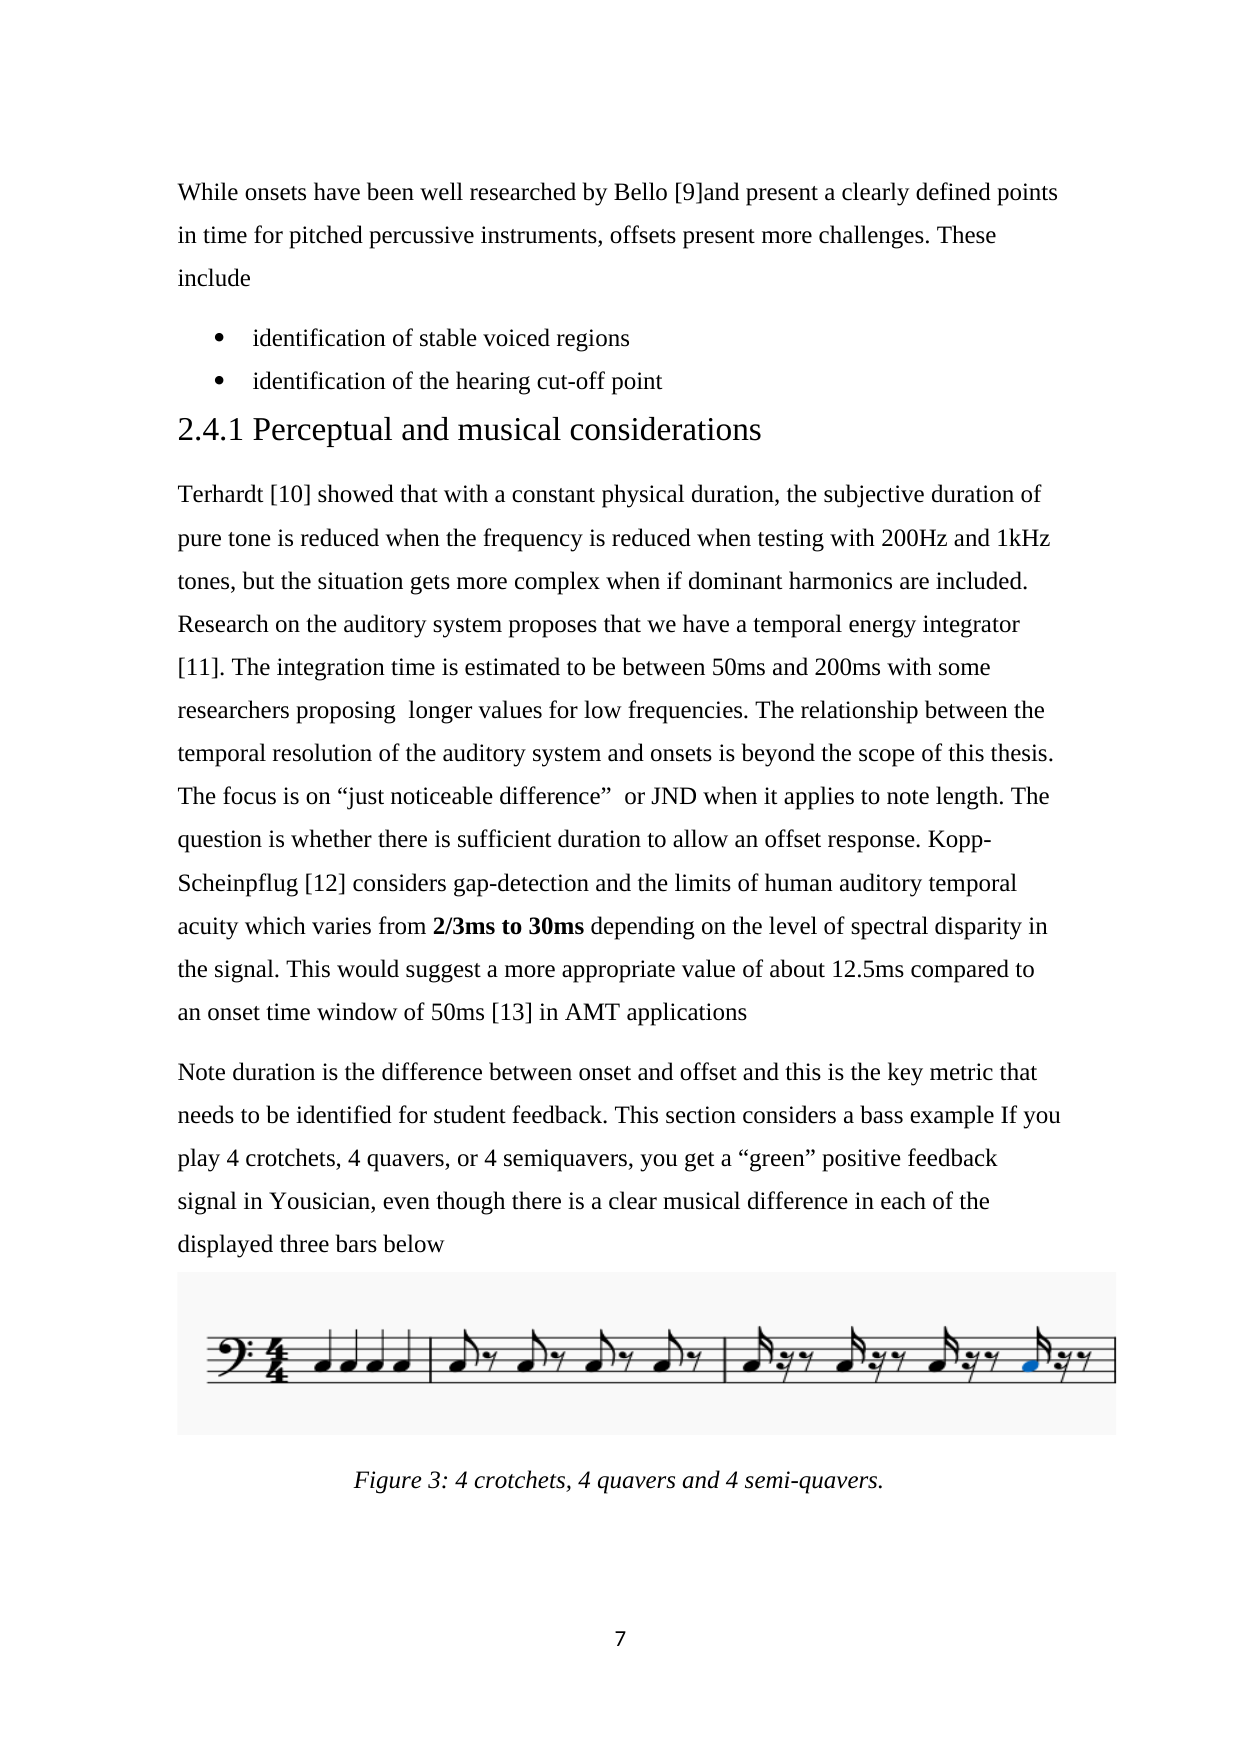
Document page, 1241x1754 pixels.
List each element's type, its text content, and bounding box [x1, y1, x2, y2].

picture [177, 1272, 1117, 1435]
list identification of the hearing cut-off point [215, 366, 1063, 395]
list identification of stable voiced regions [215, 323, 1063, 352]
text Terhardt showed that with a constant physical duration, the subjective duration of pure tone is reduced when the frequency is reduced when testing with 200Hz and 1kHz tones, but the situation gets more complex when if dominant harmonics are included. Research on the auditory system proposes that we have a temporal energy integrator . The integration time is estimated to be between 50ms and 200ms with some researchers proposing longer values for low frequencies. The relationship between the temporal resolution of the auditory system and onsets is beyond the scope of this thesis. The focus is on “just noticeable difference” or JND when it applies to note length. The question is whether there is sufficient duration to allow an offset response. Kopp-Scheinpflug considers gap-detection and the limits of human auditory temporal acuity which varies from 2/3ms to 30ms depending on the level of spectral disparity in the signal. This would suggest a more appropriate value of about 12.5ms compared to an onset time window of 50ms in AMT applications [177, 479, 1063, 1026]
text Note duration is the difference between onset and offset and this is the key metric that needs to be identified for student feedback. This section considers a bass example If you play 4 crotchets, 4 quavers, or 4 semiquavers, you get a “green” positive feedback signal in Yousician, even though there is a clear musical difference in each of the displayed three bars below [177, 1057, 1063, 1272]
text Figure 3: 4 crotchets, 4 quavers and 4 semi-quavers. [177, 1466, 1063, 1494]
text While onsets have been well researched by Bello and present a clearly defined points in time for pitched percussive instruments, offsets present more challenges. These include [177, 177, 1063, 292]
list 2.4.1 Perceptual and musical considerations [177, 409, 1063, 448]
